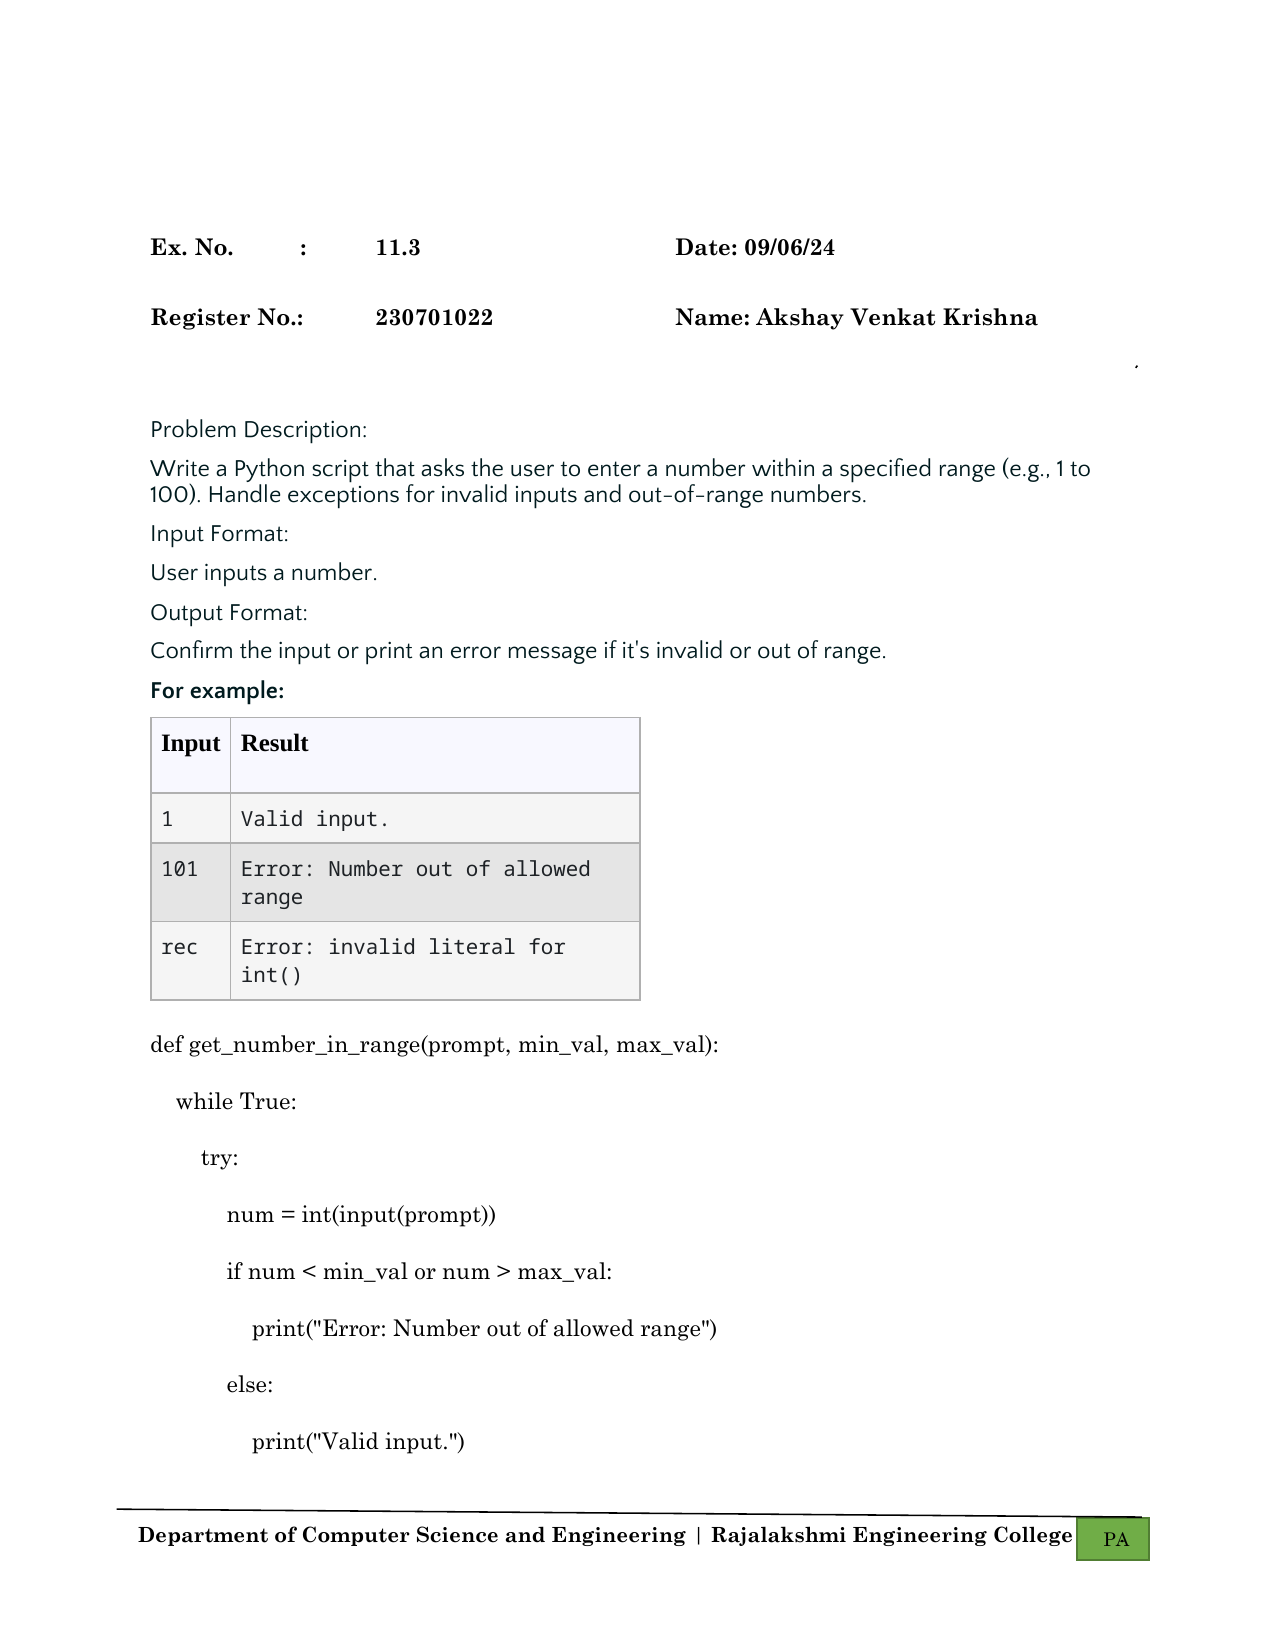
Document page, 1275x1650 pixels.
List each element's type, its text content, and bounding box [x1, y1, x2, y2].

text def get_number_in_range(prompt, min_val, max_val): [150, 1030, 1125, 1057]
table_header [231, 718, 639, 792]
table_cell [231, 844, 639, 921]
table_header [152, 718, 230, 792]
text Confirm the input or print an error message if it's invalid or out of range. [150, 639, 1125, 665]
text try: [150, 1143, 1125, 1171]
text Input Format: [150, 521, 1125, 548]
text Ex. No. : 11.3 Date: 09/06/24 [150, 233, 1125, 260]
text print("Error: Number out of allowed range") [150, 1313, 1125, 1341]
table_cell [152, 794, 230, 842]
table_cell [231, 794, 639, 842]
text User inputs a number. [150, 561, 1125, 587]
text Problem Description: [150, 417, 1125, 443]
text while True: [150, 1086, 1125, 1114]
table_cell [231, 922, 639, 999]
text if num < min_val or num > max_val: [150, 1257, 1125, 1284]
text Register No.: 230701022 Name: Akshay Venkat Krishna [150, 303, 1125, 331]
text print("Valid input.") [150, 1427, 1125, 1455]
text num = int(input(prompt)) [150, 1200, 1125, 1228]
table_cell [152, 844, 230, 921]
text Write a Python script that asks the user to enter a number within a specified range (e.g., 1 to 100). Handle exceptions for invalid inputs and out-of-range numbers. [150, 456, 1125, 509]
text Output Format: [150, 599, 1125, 626]
text else: [150, 1370, 1125, 1398]
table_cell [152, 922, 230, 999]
text For example: [150, 678, 1125, 704]
